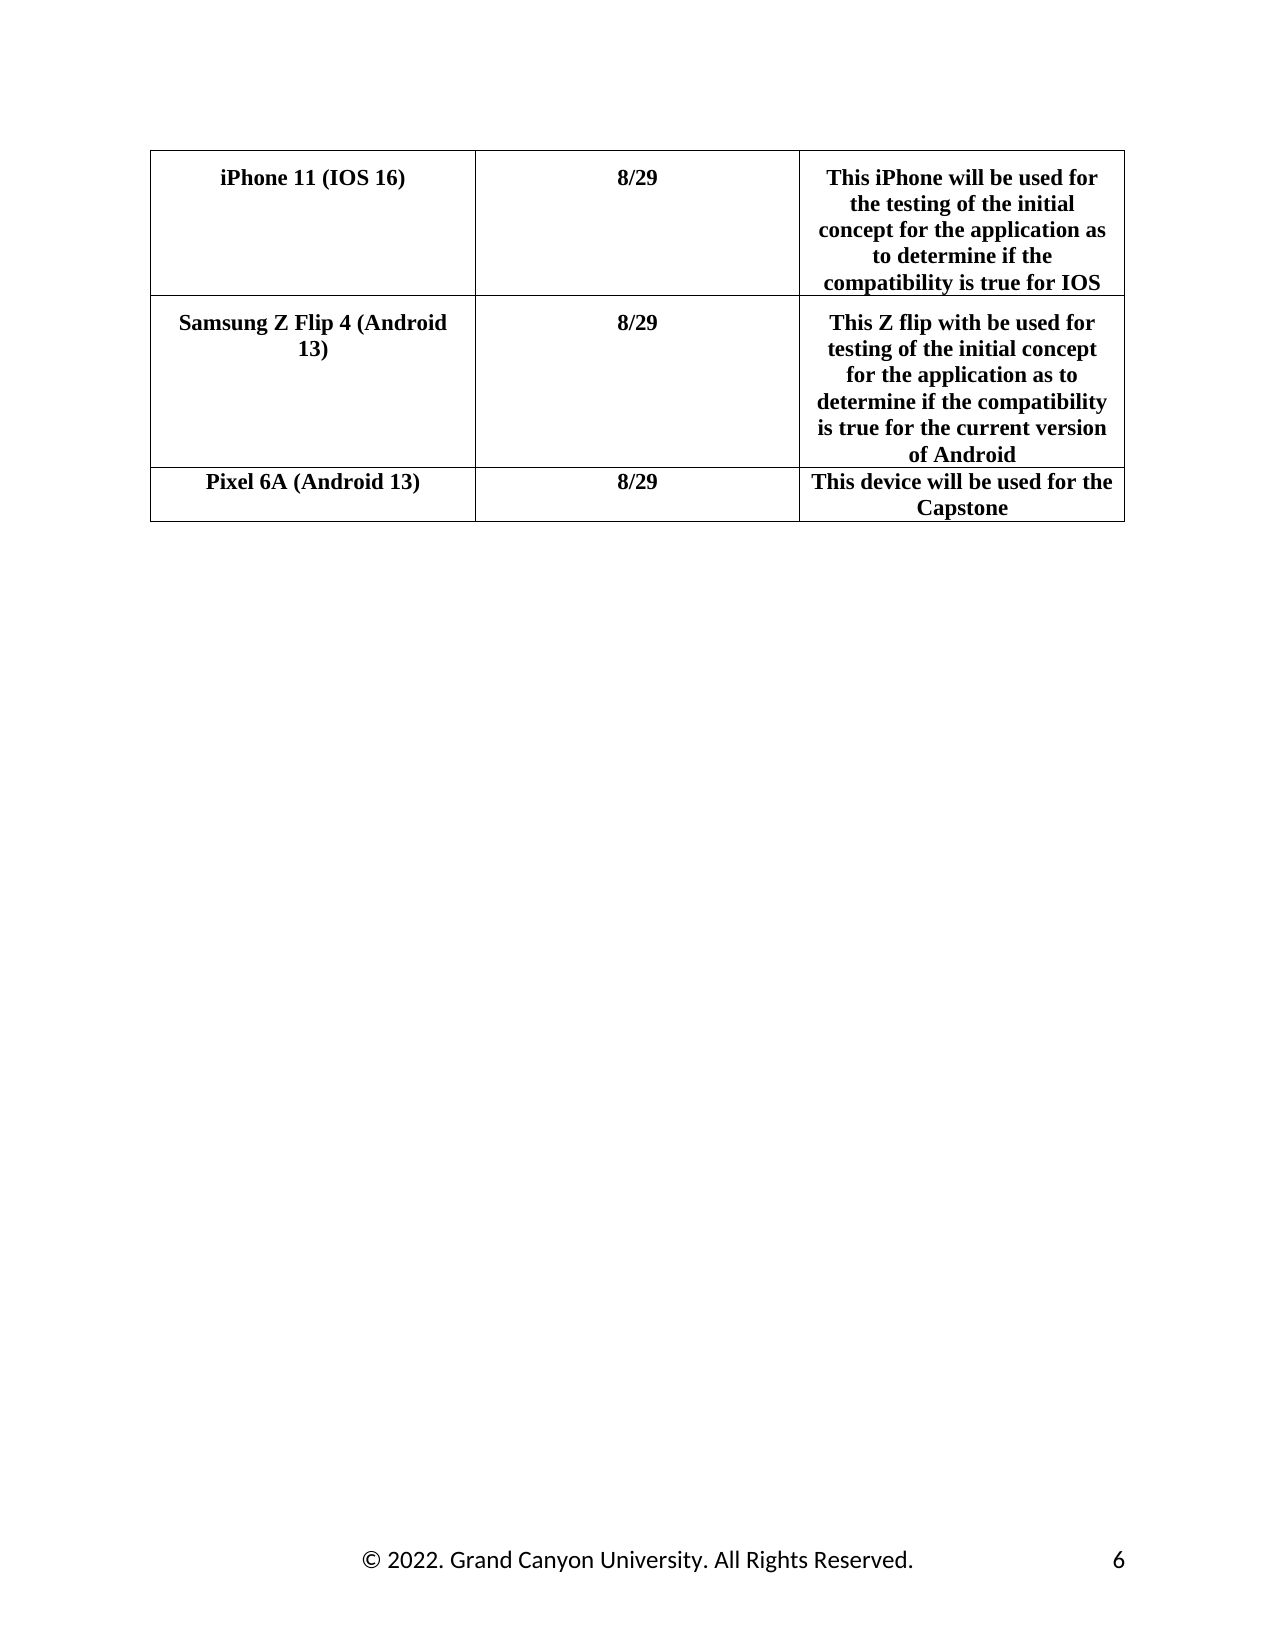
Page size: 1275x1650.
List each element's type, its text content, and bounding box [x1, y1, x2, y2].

table_cell This device will be used for the Capstone [800, 468, 1124, 521]
table_cell This iPhone will be used for the testing of the initial concept for the application as to determine if the compatibility is true for IOS [800, 151, 1124, 295]
table_cell Pixel 6A (Android 13) [151, 468, 475, 521]
table_cell This Z flip with be used for testing of the initial concept for the application as to determine if the compatibility is true for the current version of Android [800, 296, 1124, 467]
table_cell Samsung Z Flip 4 (Android 13) [151, 296, 475, 467]
table_cell iPhone 11 (IOS 16) [151, 151, 475, 295]
table_cell 8/29 [476, 296, 799, 467]
table_cell 8/29 [476, 468, 799, 521]
table_cell 8/29 [476, 151, 799, 295]
